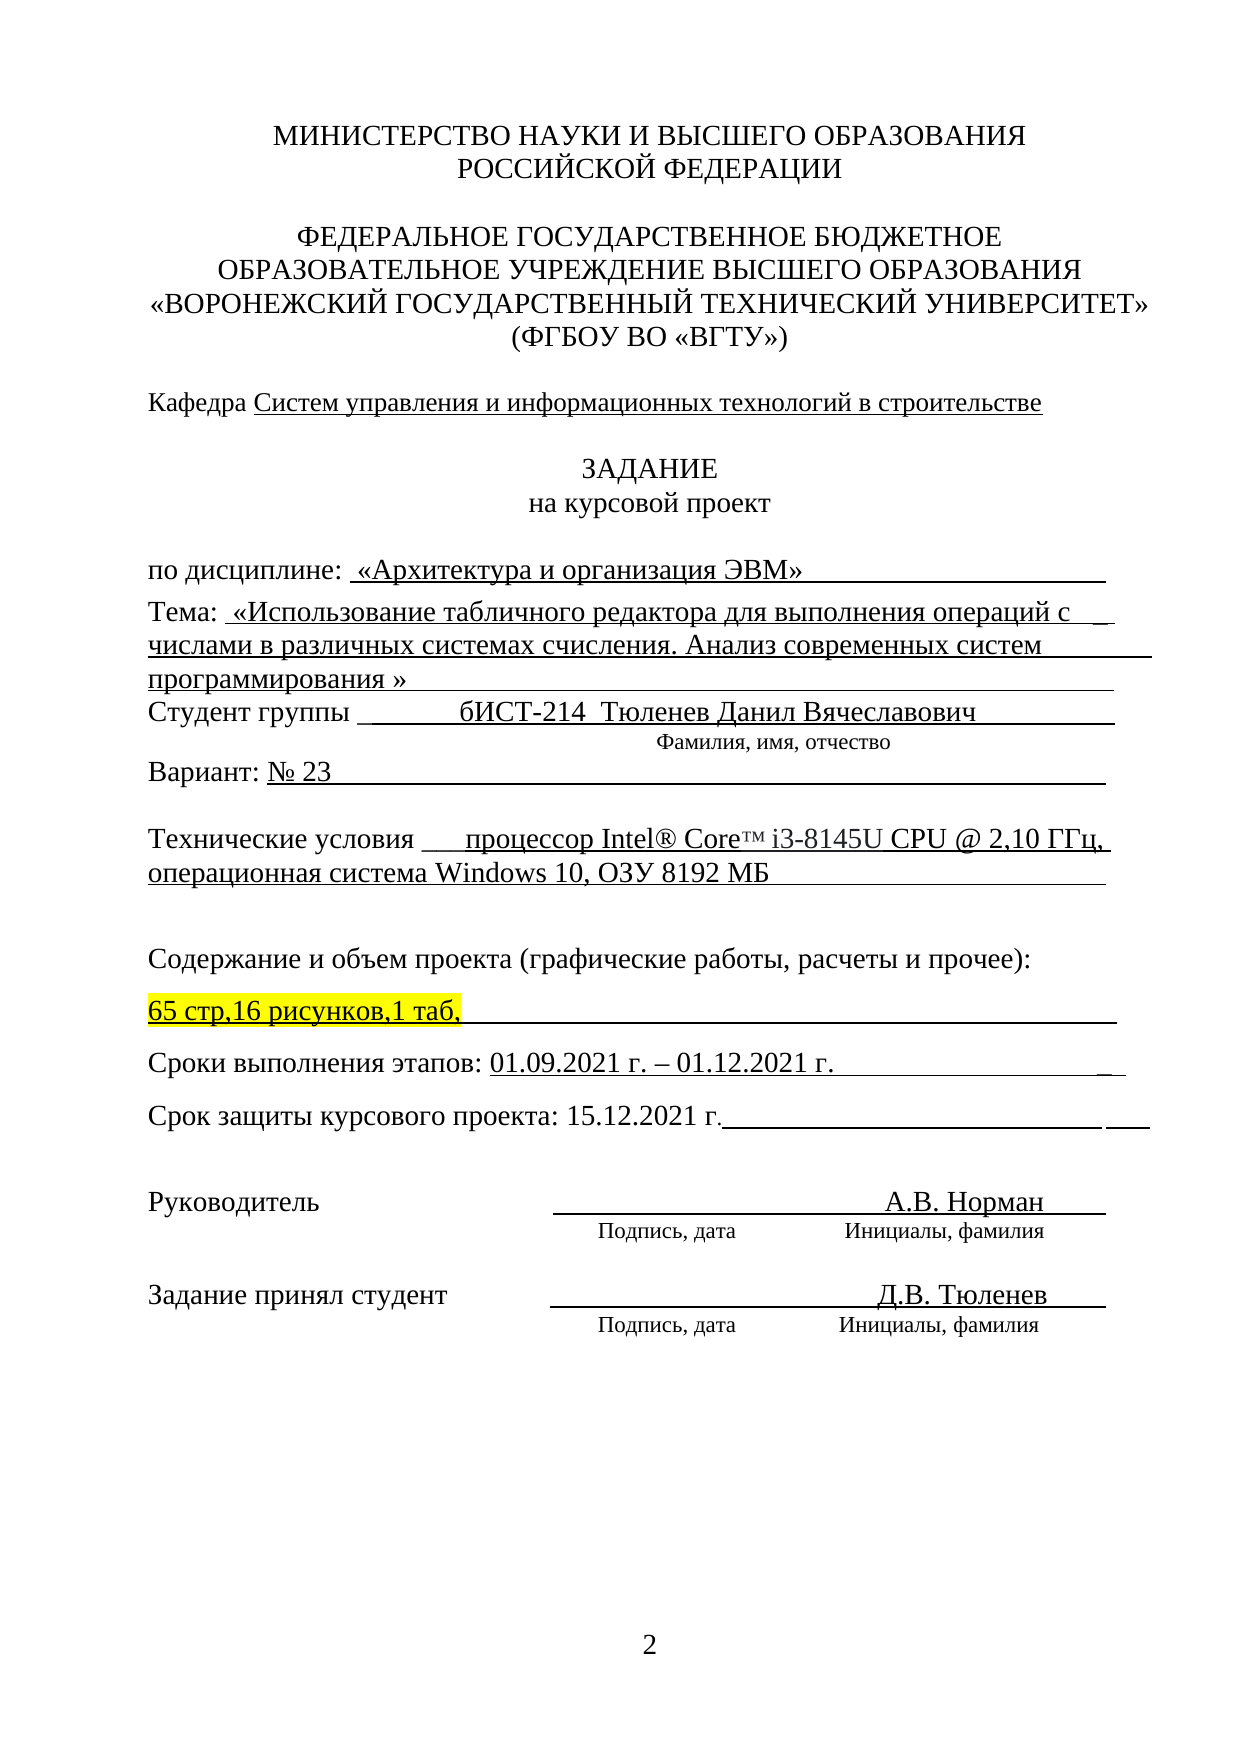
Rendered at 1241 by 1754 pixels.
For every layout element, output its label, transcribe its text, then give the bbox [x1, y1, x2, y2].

text Задание принял студент Д.В. Тюленев [148, 1277, 1152, 1311]
text Подпись, дата Инициалы, фамилия [148, 1217, 1152, 1244]
text Тема: «Использование табличного редактора для выполнения операций с _ числами в различных системах счисления. Анализ современных систем___ _ программирования » [148, 658, 1152, 694]
text Содержание и объем проекта (графические работы, расчеты и прочее): [148, 941, 1152, 974]
text Тема: «Использование табличного редактора для выполнения операций с _ числами в различных системах счисления. Анализ современных систем___ _ программирования » [148, 594, 1152, 656]
text Студент группы _ бИСТ-214 Тюленев Данил Вячеславович _ [148, 694, 1152, 728]
title МИНИСТЕРСТВО НАУКИ И ВЫСШЕГО ОБРАЗОВАНИЯ [148, 118, 1152, 152]
text ОБРАЗОВАТЕЛЬНОЕ УЧРЕЖДЕНИЕ ВЫСШЕГО ОБРАЗОВАНИЯ [148, 252, 1152, 286]
text на курсовой проект [148, 485, 1152, 518]
title РОССИЙСКОЙ ФЕДЕРАЦИИ [148, 152, 1152, 185]
text Фамилия, имя, отчество [148, 728, 1152, 754]
text Сроки выполнения этапов: 01.09.2021 г. – 01.12.2021 г. _ [148, 1046, 1152, 1079]
text Подпись, дата Инициалы, фамилия [148, 1311, 1152, 1337]
text ФЕДЕРАЛЬНОЕ ГОСУДАРСТВЕННОЕ БЮДЖЕТНОЕ [148, 219, 1152, 252]
text Вариант: № 23 [148, 754, 1152, 788]
text «ВОРОНЕЖСКИЙ ГОСУДАРСТВЕННЫЙ ТЕХНИЧЕСКИЙ УНИВЕРСИТЕТ» [148, 286, 1152, 319]
text 65 стр,16 рисунков,1 таб, _ [461, 993, 1152, 1027]
text Руководитель А.В. Норман [148, 1184, 1152, 1217]
text (ФГБОУ ВО «ВГТУ») [148, 319, 1152, 353]
text Технические условия ___процессор Intel® Core™ i3-8145U CPU @ 2,10 ГГц, операционная система Windows 10, ОЗУ 8192 МБ [148, 821, 465, 855]
text ЗАДАНИЕ [148, 451, 1152, 485]
text по дисциплине: «Архитектура и организация ЭВМ» [148, 552, 1152, 585]
text Срок защиты курсового проекта: 15.12.2021 г. [148, 1098, 1152, 1131]
text Кафедра Систем управления и информационных технологий в строительстве [148, 386, 1152, 418]
text Технические условия ___процессор Intel® Core™ i3-8145U CPU @ 2,10 ГГц, операционная система Windows 10, ОЗУ 8192 МБ [811, 821, 1152, 888]
